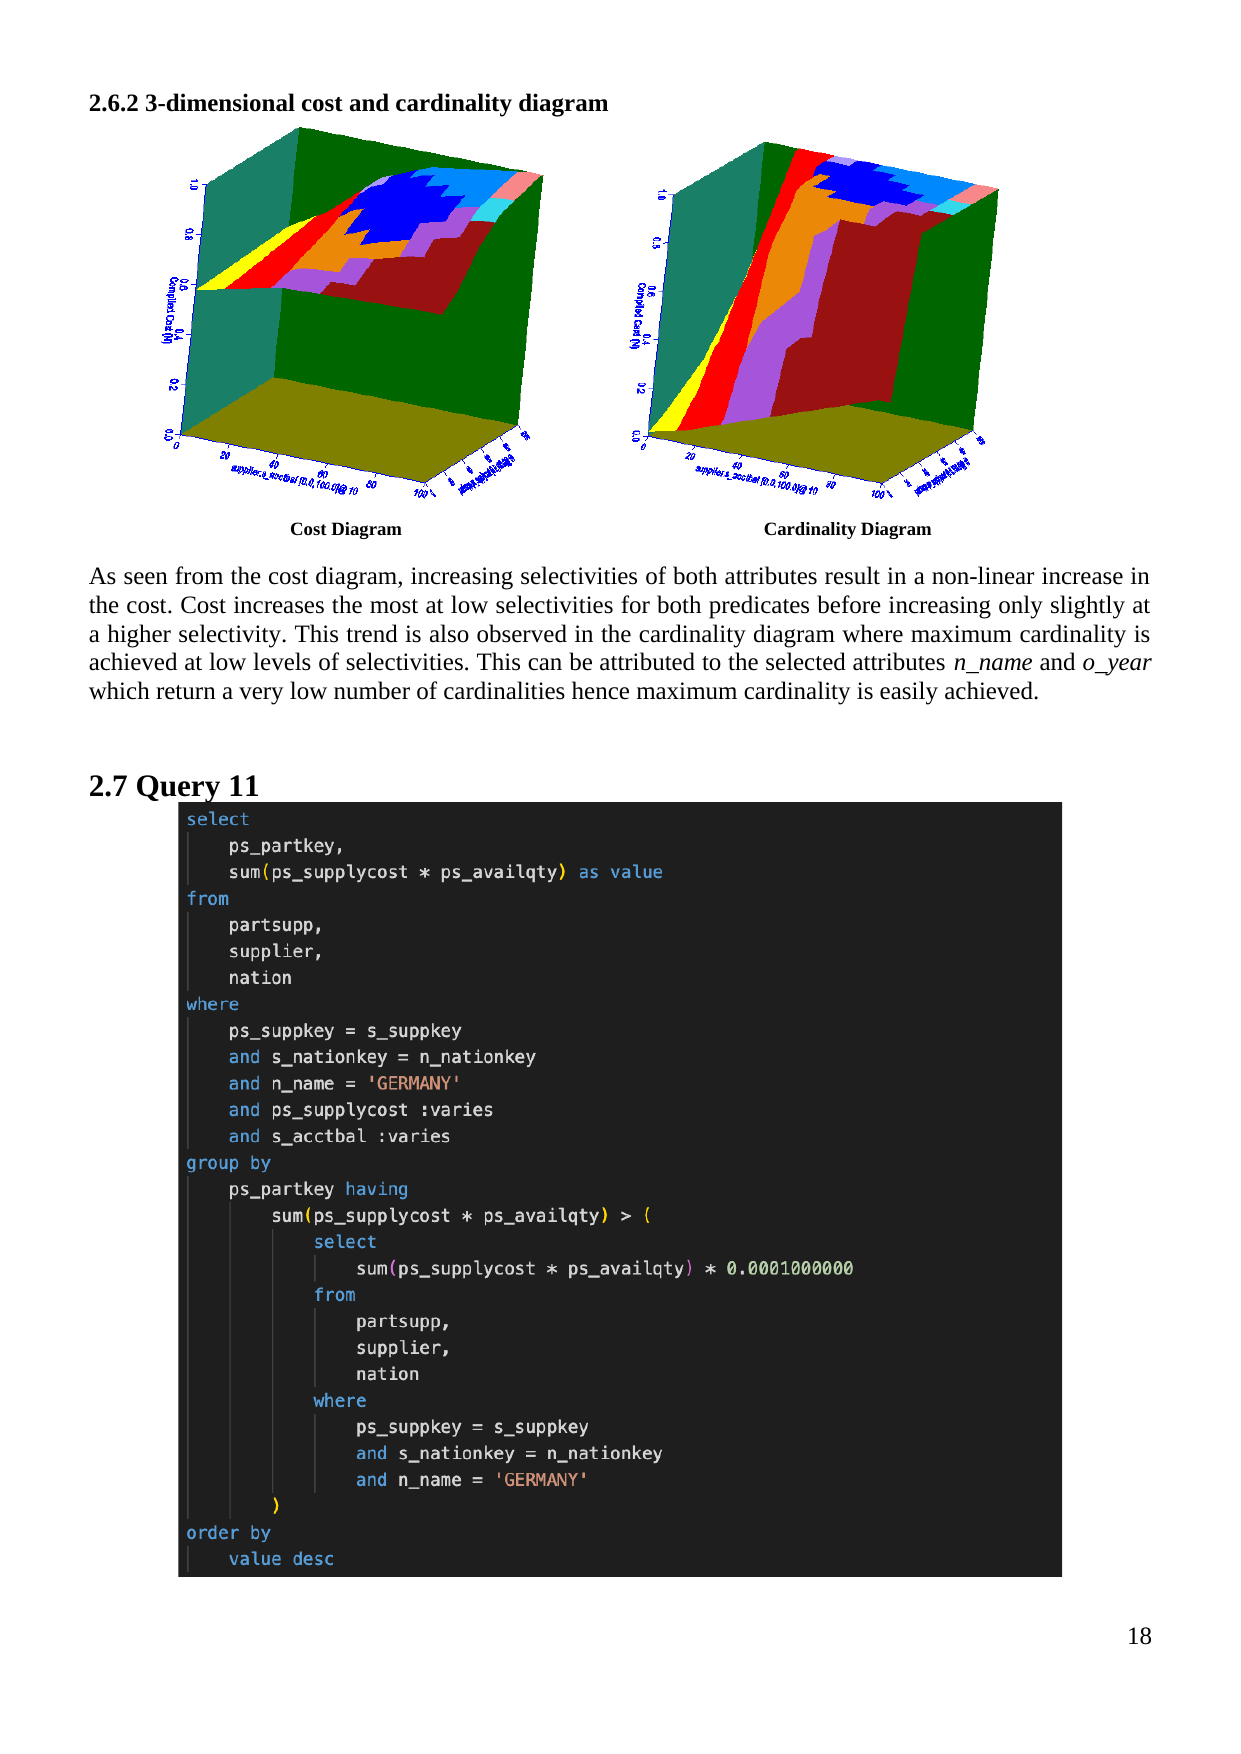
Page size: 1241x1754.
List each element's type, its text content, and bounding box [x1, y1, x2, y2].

subtitle 2.6.2 3-dimensional cost and cardinality diagram [88, 88, 1152, 117]
text Cost Diagram Cardinality Diagram [238, 518, 1152, 539]
picture [132, 117, 1049, 518]
subtitle 2.7 Query 11 [88, 767, 1152, 803]
text As seen from the cost diagram, increasing selectivities of both attributes result in a non-linear increase in the cost. Cost increases the most at low selectivities for both predicates before increasing only slightly at a higher selectivity. This trend is also observed in the cardinality diagram where maximum cardinality is achieved at low levels of selectivities. This can be attributed to the selected attributes n_name and o_year which return a very low number of cardinalities hence maximum cardinality is easily achieved. [88, 561, 1152, 705]
picture [178, 802, 1063, 1577]
